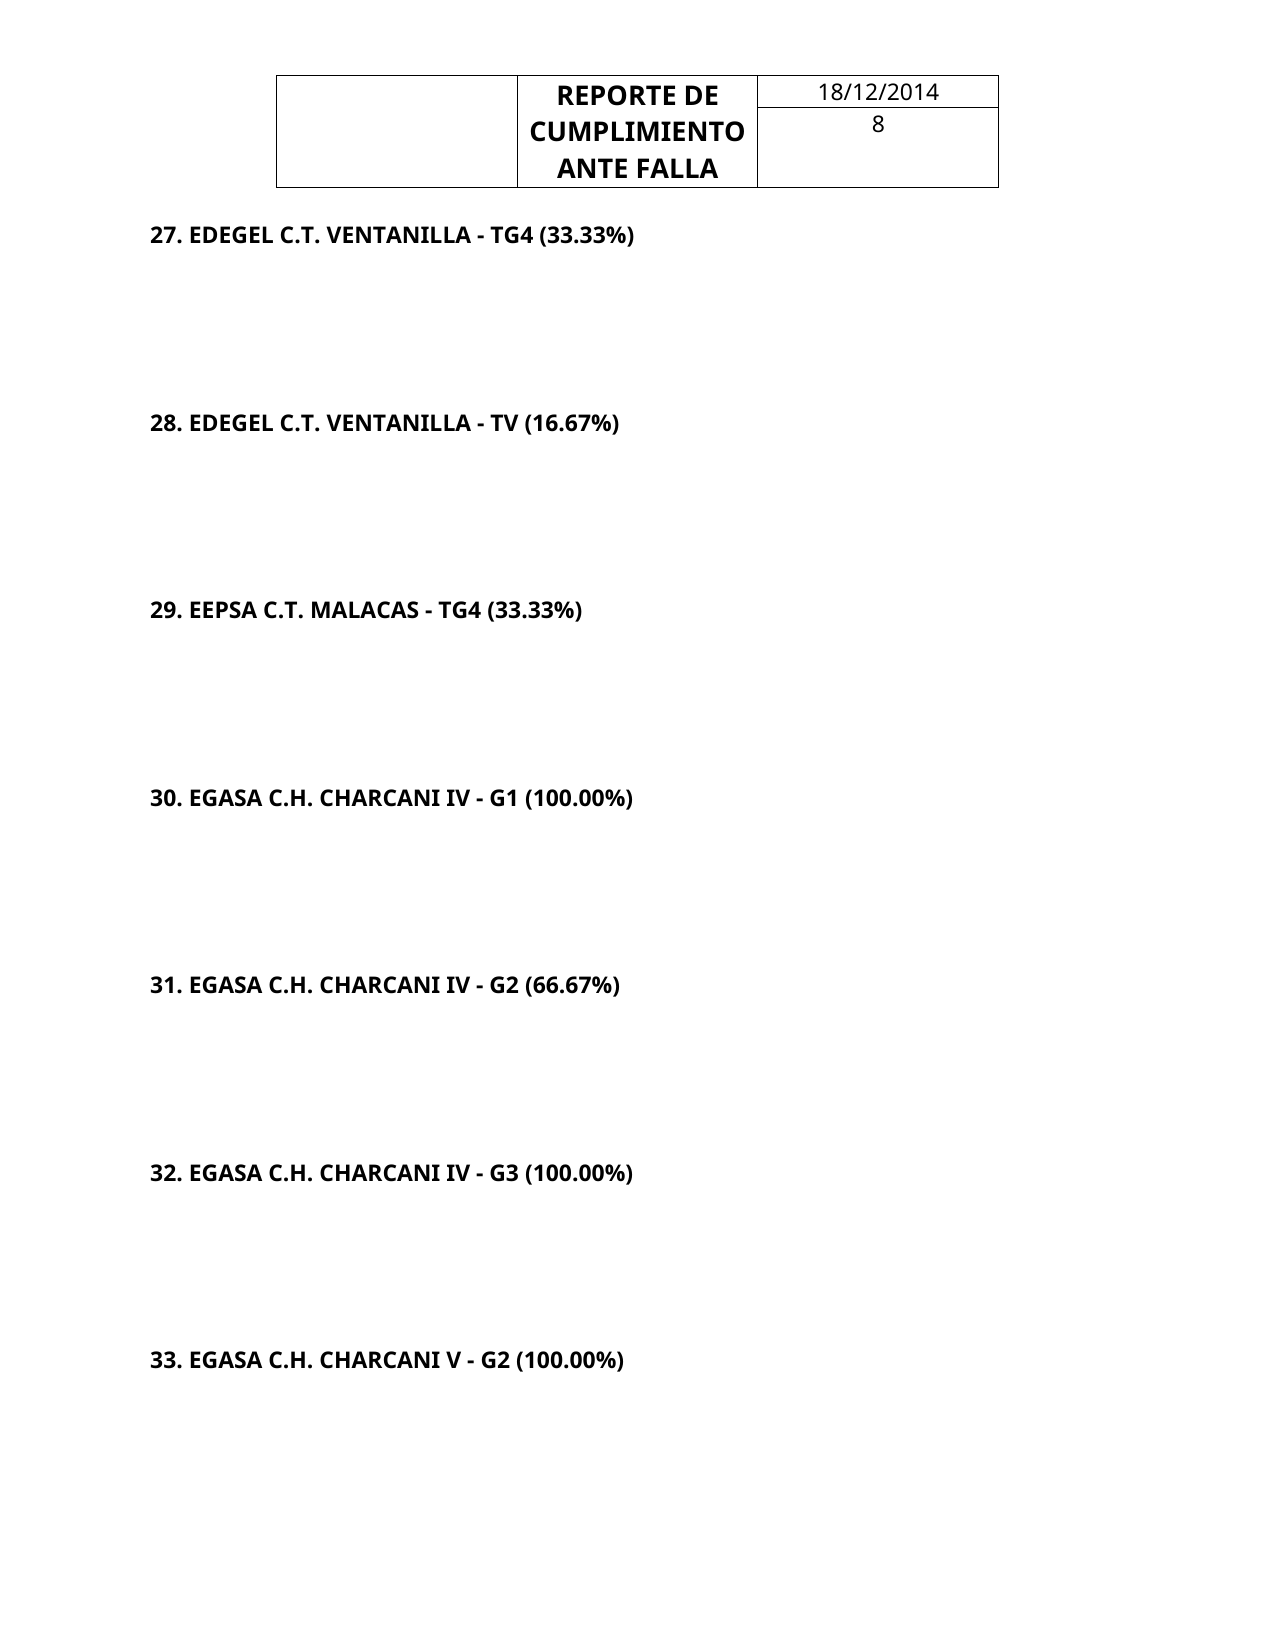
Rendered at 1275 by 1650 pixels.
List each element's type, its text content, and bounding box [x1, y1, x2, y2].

text 30. EGASA C.H. CHARCANI IV - G1 (100.00%) [150, 781, 1125, 844]
text 31. EGASA C.H. CHARCANI IV - G2 (66.67%) [150, 969, 1125, 1031]
text 33. EGASA C.H. CHARCANI V - G2 (100.00%) [150, 1344, 1125, 1406]
text 29. EEPSA C.T. MALACAS - TG4 (33.33%) [150, 594, 1125, 656]
text 27. EDEGEL C.T. VENTANILLA - TG4 (33.33%) [150, 219, 1125, 281]
text 32. EGASA C.H. CHARCANI IV - G3 (100.00%) [150, 1156, 1125, 1219]
text 28. EDEGEL C.T. VENTANILLA - TV (16.67%) [150, 406, 1125, 469]
